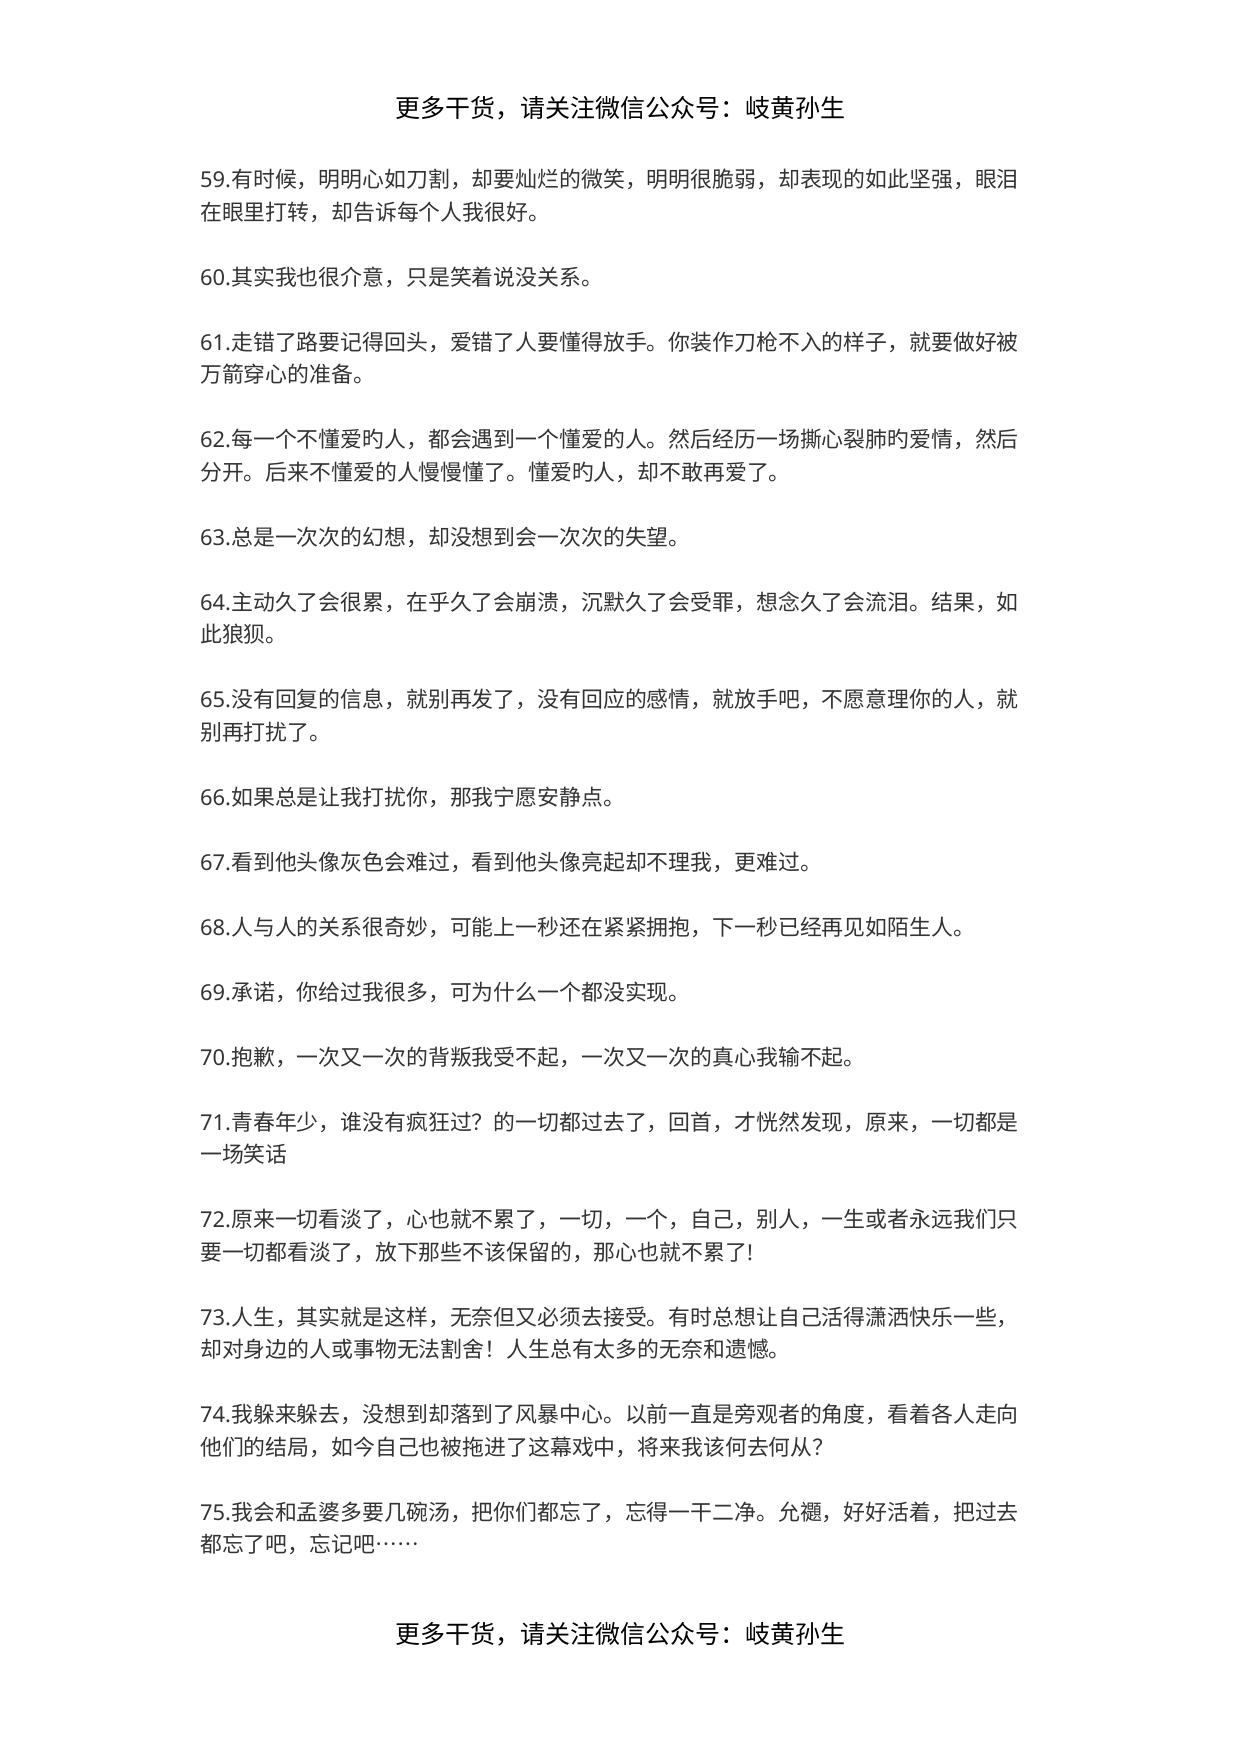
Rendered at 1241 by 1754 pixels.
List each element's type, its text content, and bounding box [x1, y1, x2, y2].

text 73.人生，其实就是这样，无奈但又必须去接受。有时总想让自己活得潇洒快乐一些，却对身边的人或事物无法割舍！人生总有太多的无奈和遗憾。 [200, 1299, 1040, 1364]
text 71.青春年少，谁没有疯狂过？的一切都过去了，回首，才恍然发现，原来，一切都是一场笑话 [200, 1104, 1040, 1169]
text 64.主动久了会很累，在乎久了会崩溃，沉默久了会受罪，想念久了会流泪。结果，如此狼狈。 [200, 584, 1040, 649]
text 62.每一个不懂爱旳人，都会遇到一个懂爱的人。然后经历一场撕心裂肺旳爱情，然后分开。后来不懂爱的人慢慢懂了。懂爱旳人，却不敢再爱了。 [200, 422, 1040, 487]
text 66.如果总是让我打扰你，那我宁愿安静点。 [200, 779, 1040, 812]
text 70.抱歉，一次又一次的背叛我受不起，一次又一次的真心我输不起。 [200, 1039, 1040, 1072]
text 63.总是一次次的幻想，却没想到会一次次的失望。 [200, 519, 1040, 552]
text 72.原来一切看淡了，心也就不累了，一切，一个，自己，别人，一生或者永远我们只要一切都看淡了，放下那些不该保留的，那心也就不累了! [200, 1202, 1040, 1267]
text 69.承诺，你给过我很多，可为什么一个都没实现。 [200, 974, 1040, 1007]
text 61.走错了路要记得回头，爱错了人要懂得放手。你装作刀枪不入的样子，就要做好被万箭穿心的准备。 [200, 324, 1040, 389]
text 68.人与人的关系很奇妙，可能上一秒还在紧紧拥抱，下一秒已经再见如陌生人。 [200, 909, 1040, 942]
text 60.其实我也很介意，只是笑着说没关系。 [200, 259, 1040, 292]
text 75.我会和孟婆多要几碗汤，把你们都忘了，忘得一干二净。允禵，好好活着，把过去都忘了吧，忘记吧…… [200, 1494, 1040, 1559]
text 59.有时候，明明心如刀割，却要灿烂的微笑，明明很脆弱，却表现的如此坚强，眼泪在眼里打转，却告诉每个人我很好。 [200, 162, 1040, 227]
text 65.没有回复的信息，就别再发了，没有回应的感情，就放手吧，不愿意理你的人，就别再打扰了。 [200, 682, 1040, 747]
text 74.我躲来躲去，没想到却落到了风暴中心。以前一直是旁观者的角度，看着各人走向他们的结局，如今自己也被拖进了这幕戏中，将来我该何去何从？ [200, 1397, 1040, 1462]
text 67.看到他头像灰色会难过，看到他头像亮起却不理我，更难过。 [200, 844, 1040, 877]
